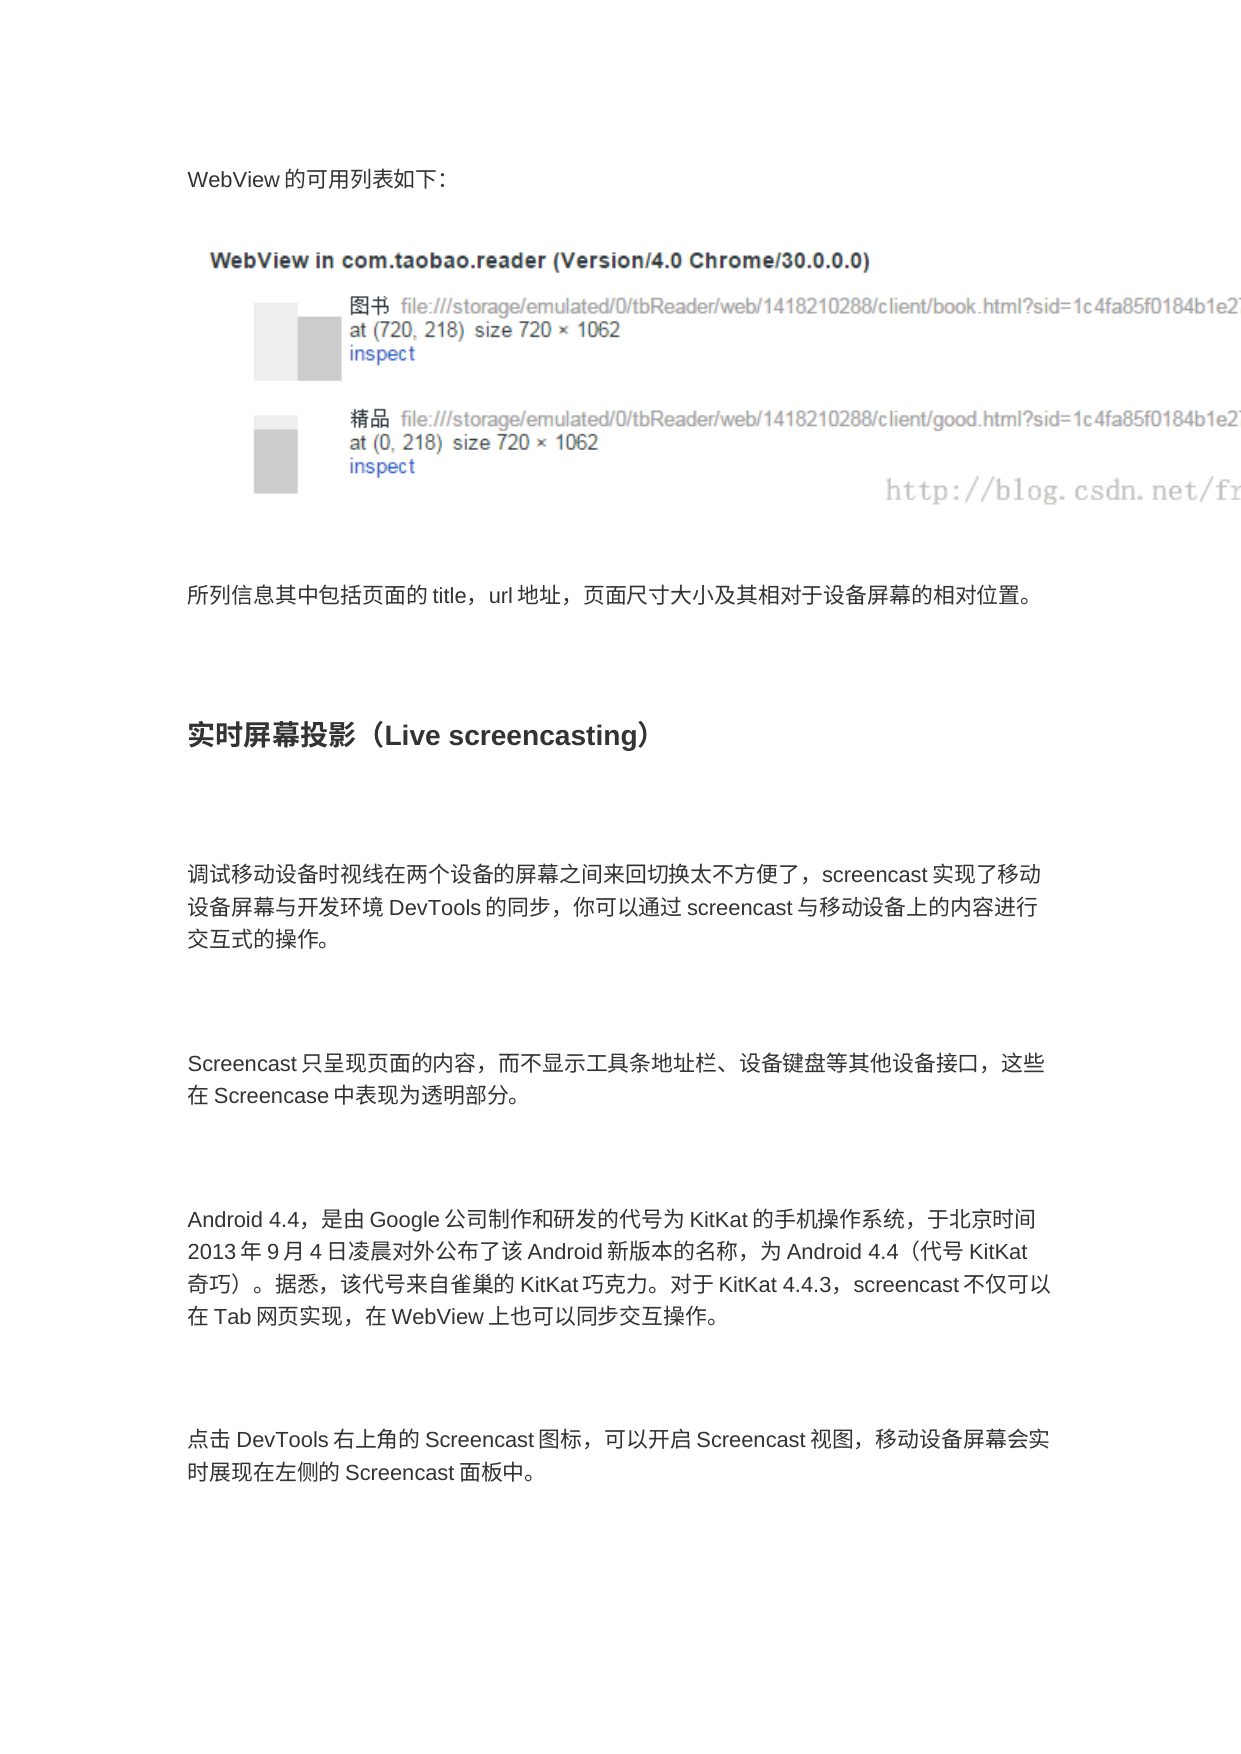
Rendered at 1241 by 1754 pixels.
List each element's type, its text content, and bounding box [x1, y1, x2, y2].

picture [187, 223, 1241, 522]
text 调试移动设备时视线在两个设备的屏幕之间来回切换太不方便了，screencast实现了移动设备屏幕与开发环境DevTools的同步，你可以通过screencast与移动设备上的内容进行交互式的操作。 [187, 857, 1053, 954]
text Screencast只呈现页面的内容，而不显示工具条地址栏、设备键盘等其他设备接口，这些在Screencase中表现为透明部分。 [187, 1045, 1053, 1110]
text Android 4.4，是由Google公司制作和研发的代号为KitKat的手机操作系统，于北京时间2013年9月4日凌晨对外公布了该Android新版本的名称，为Android 4.4（代号 KitKat 奇巧）。据悉，该代号来自雀巢的KitKat巧克力。对于KitKat 4.4.3，screencast不仅可以在Tab网页实现，在WebView上也可以同步交互操作。 [187, 1201, 1053, 1331]
text 点击 DevTools右上角的Screencast图标，可以开启Screencast视图，移动设备屏幕会实时展现在左侧的Screencast面板中。 [187, 1422, 1053, 1487]
text WebView的可用列表如下： [187, 162, 1053, 194]
text 实时屏幕投影（Live screencasting） [187, 701, 1053, 766]
text 所列信息其中包括页面的title，url地址，页面尺寸大小及其相对于设备屏幕的相对位置。 [187, 578, 1053, 610]
